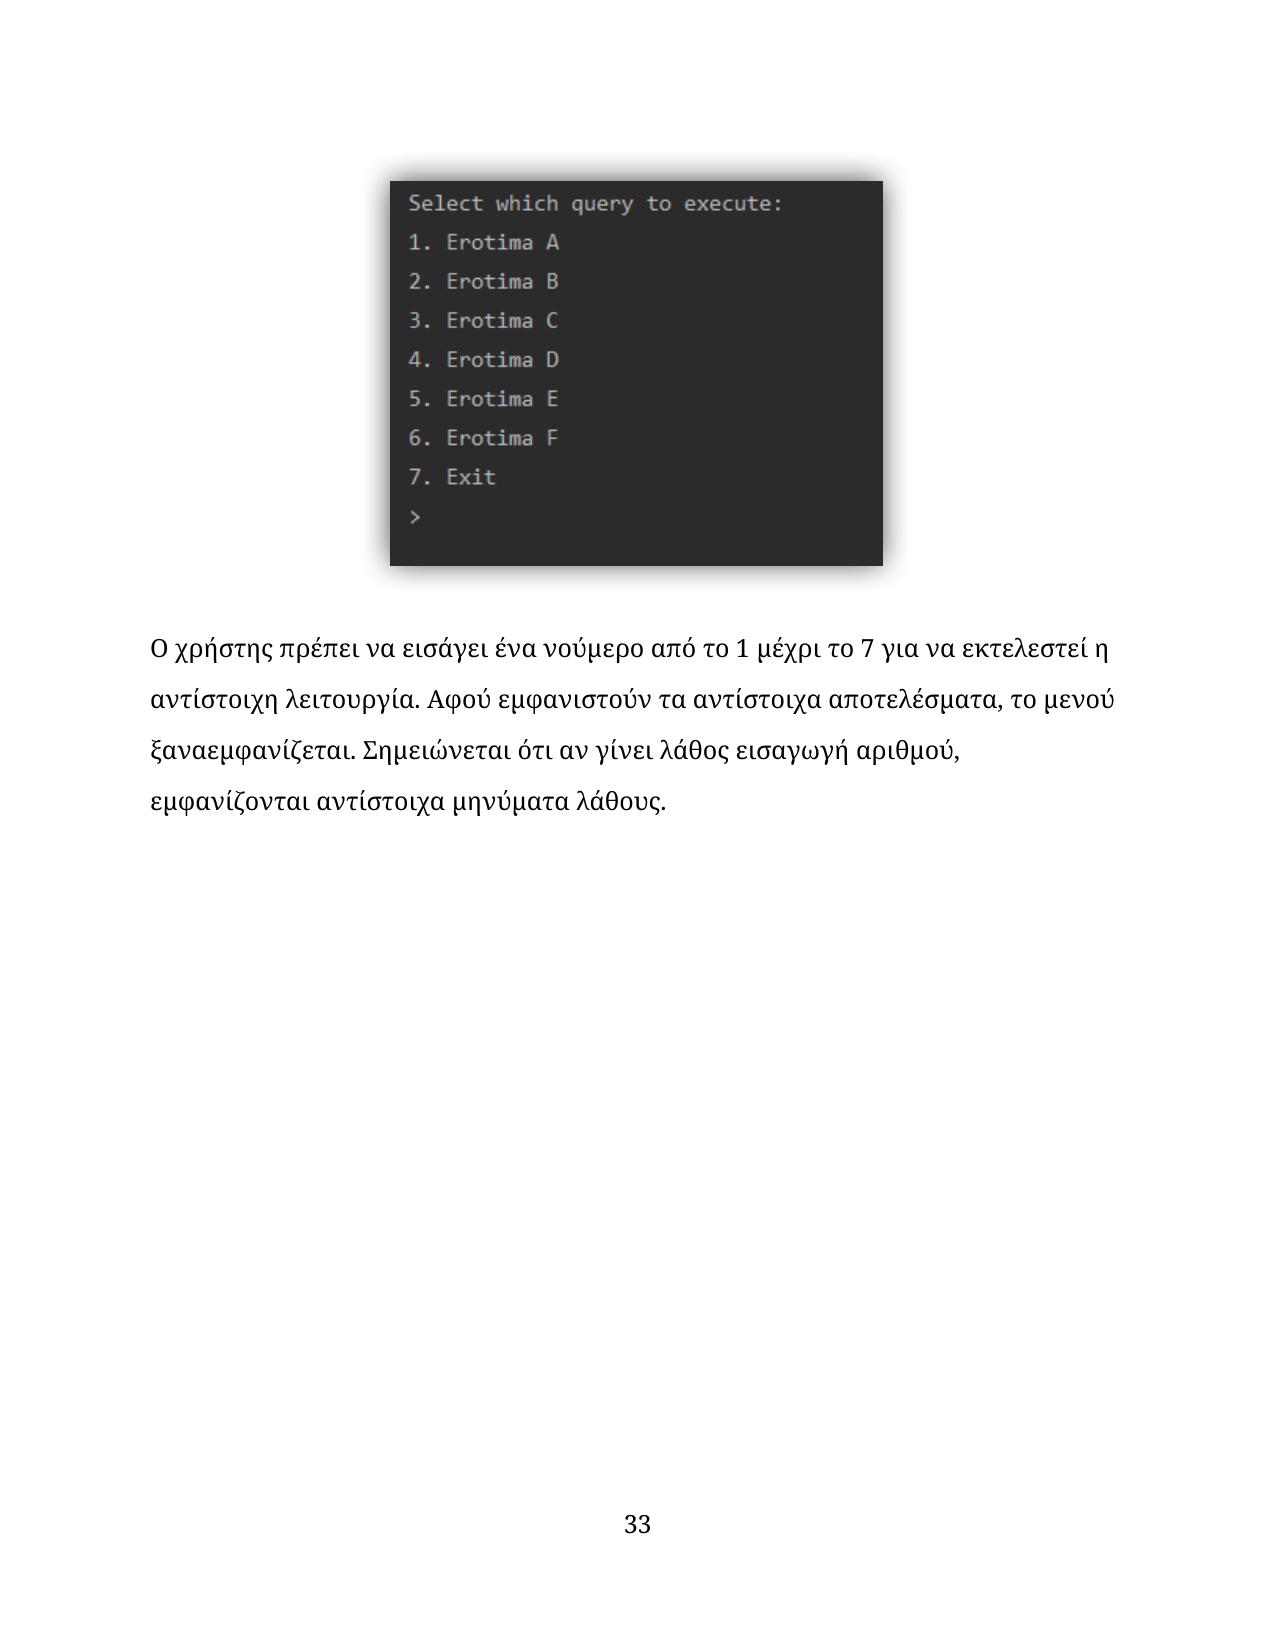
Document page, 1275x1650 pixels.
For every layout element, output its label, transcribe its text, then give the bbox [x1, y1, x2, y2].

text Ο χρήστης πρέπει να εισάγει ένα νούμερο από το 1 μέχρι το 7 για να εκτελεστεί η αντίστοιχη λειτουργία. Αφού εμφανιστούν τα αντίστοιχα αποτελέσματα, το μενού ξαναεμφανίζεται. Σημειώνεται ότι αν γίνει λάθος εισαγωγή αριθμού, εμφανίζονται αντίστοιχα μηνύματα λάθους. [150, 631, 1125, 818]
picture [390, 181, 883, 566]
